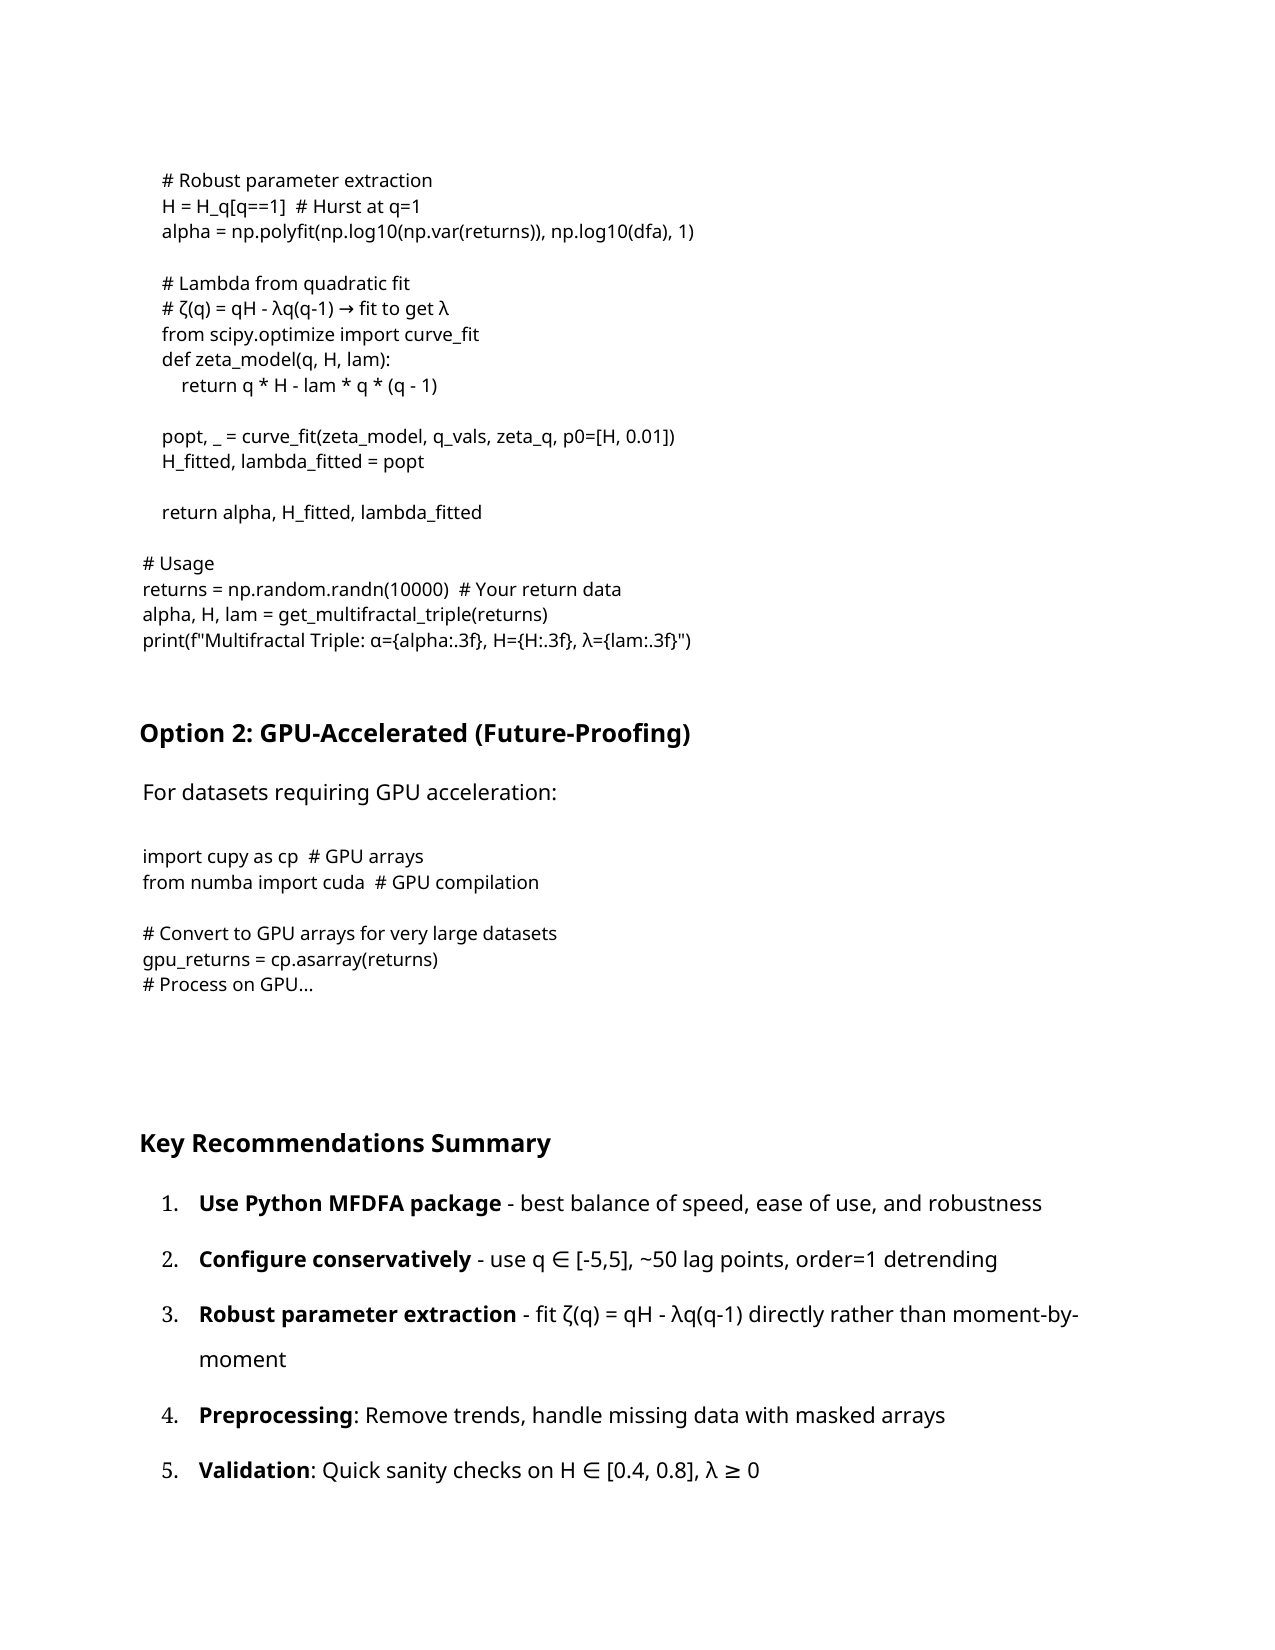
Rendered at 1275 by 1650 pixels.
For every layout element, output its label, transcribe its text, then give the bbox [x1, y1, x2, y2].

text Option 2: GPU-Accelerated (Future-Proofing) [139, 715, 1133, 749]
list Configure conservatively - use q ∈ [-5,5], ~50 lag points, order=1 detrending [161, 1244, 1133, 1273]
list Robust parameter extraction - fit ζ(q) = qH - λq(q-1) directly rather than moment-by-moment [161, 1299, 1133, 1374]
text For datasets requiring GPU acceleration: [142, 777, 1133, 807]
list Preprocessing: Remove trends, handle missing data with masked arrays [161, 1399, 1133, 1429]
text Key Recommendations Summary [139, 1126, 1133, 1160]
list Validation: Quick sanity checks on H ∈ [0.4, 0.8], λ ≥ 0 [161, 1455, 1133, 1485]
list Use Python MFDFA package - best balance of speed, ease of use, and robustness [161, 1188, 1133, 1218]
